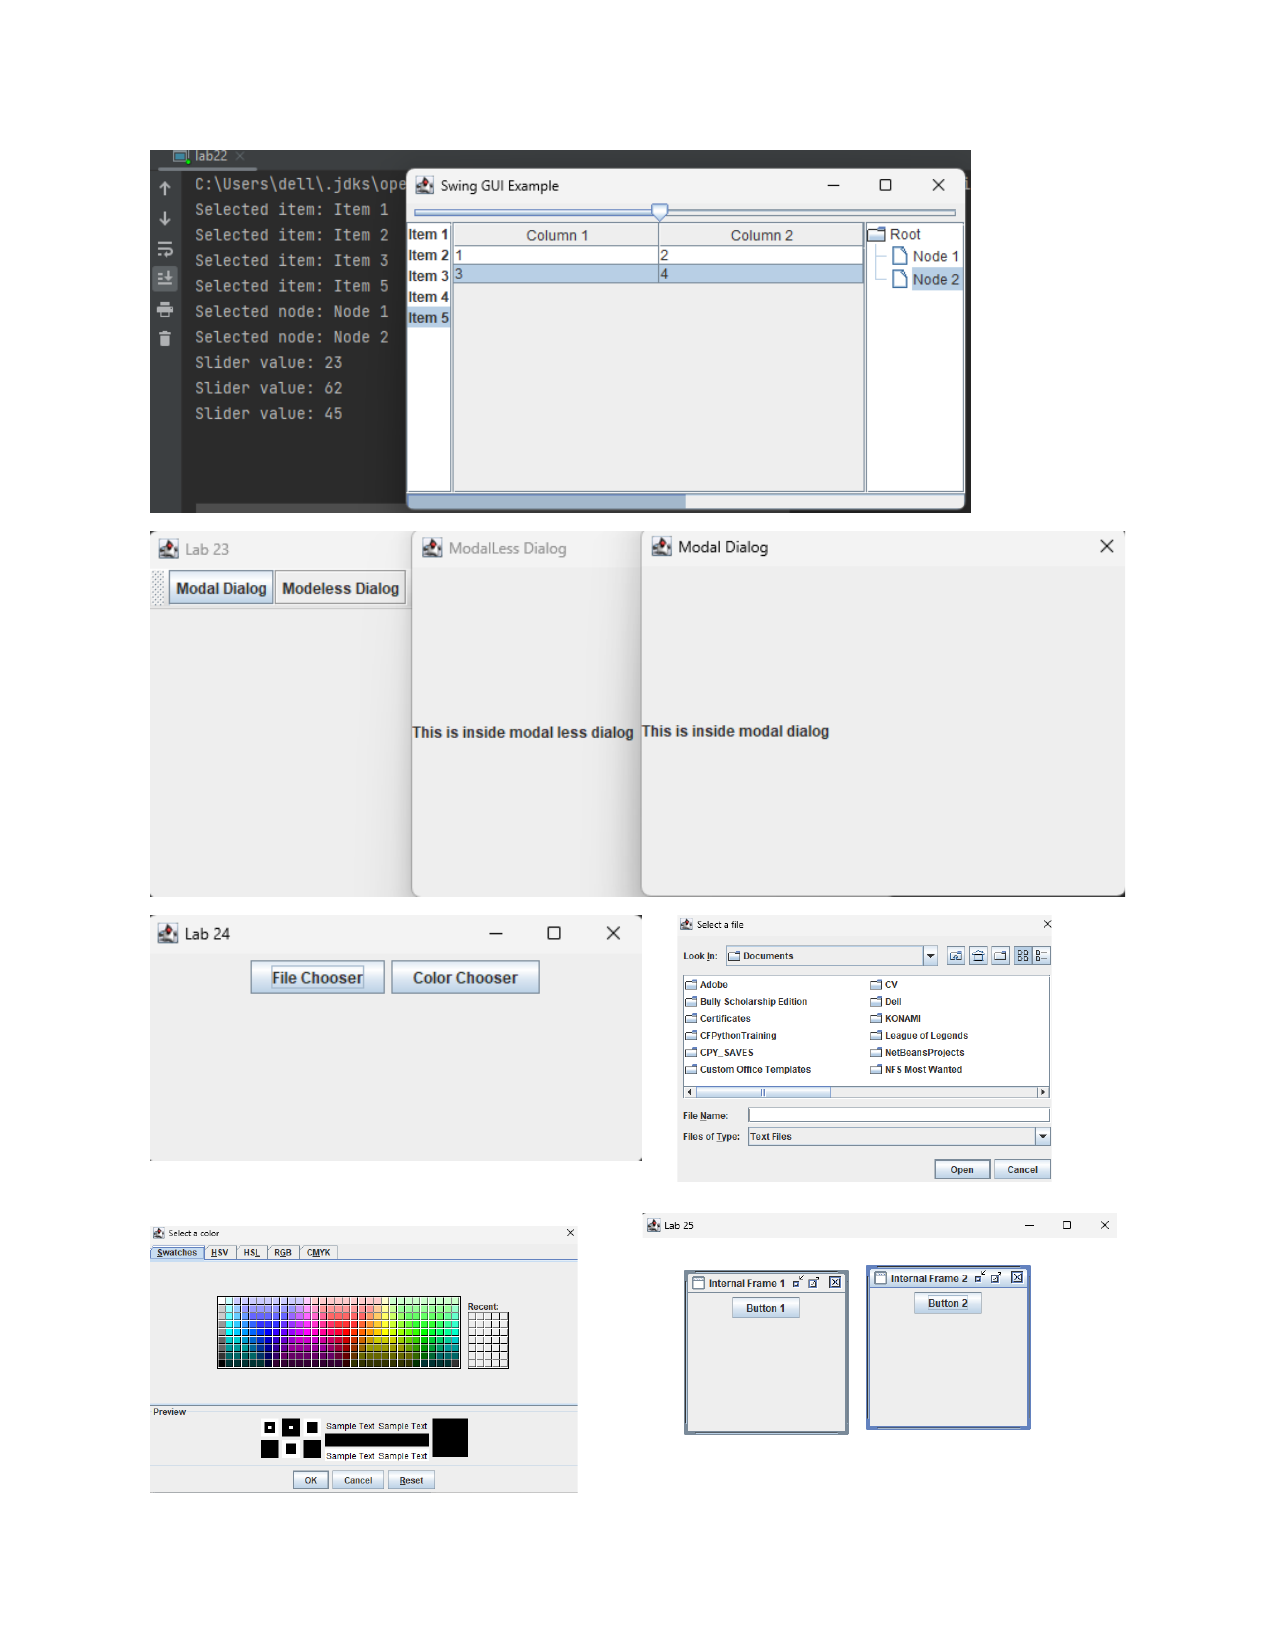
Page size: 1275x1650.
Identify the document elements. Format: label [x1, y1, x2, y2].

picture [150, 1226, 578, 1493]
picture [641, 1213, 1117, 1527]
picture [150, 915, 642, 1161]
picture [150, 531, 1125, 897]
picture [676, 915, 1052, 1181]
picture [150, 150, 971, 513]
